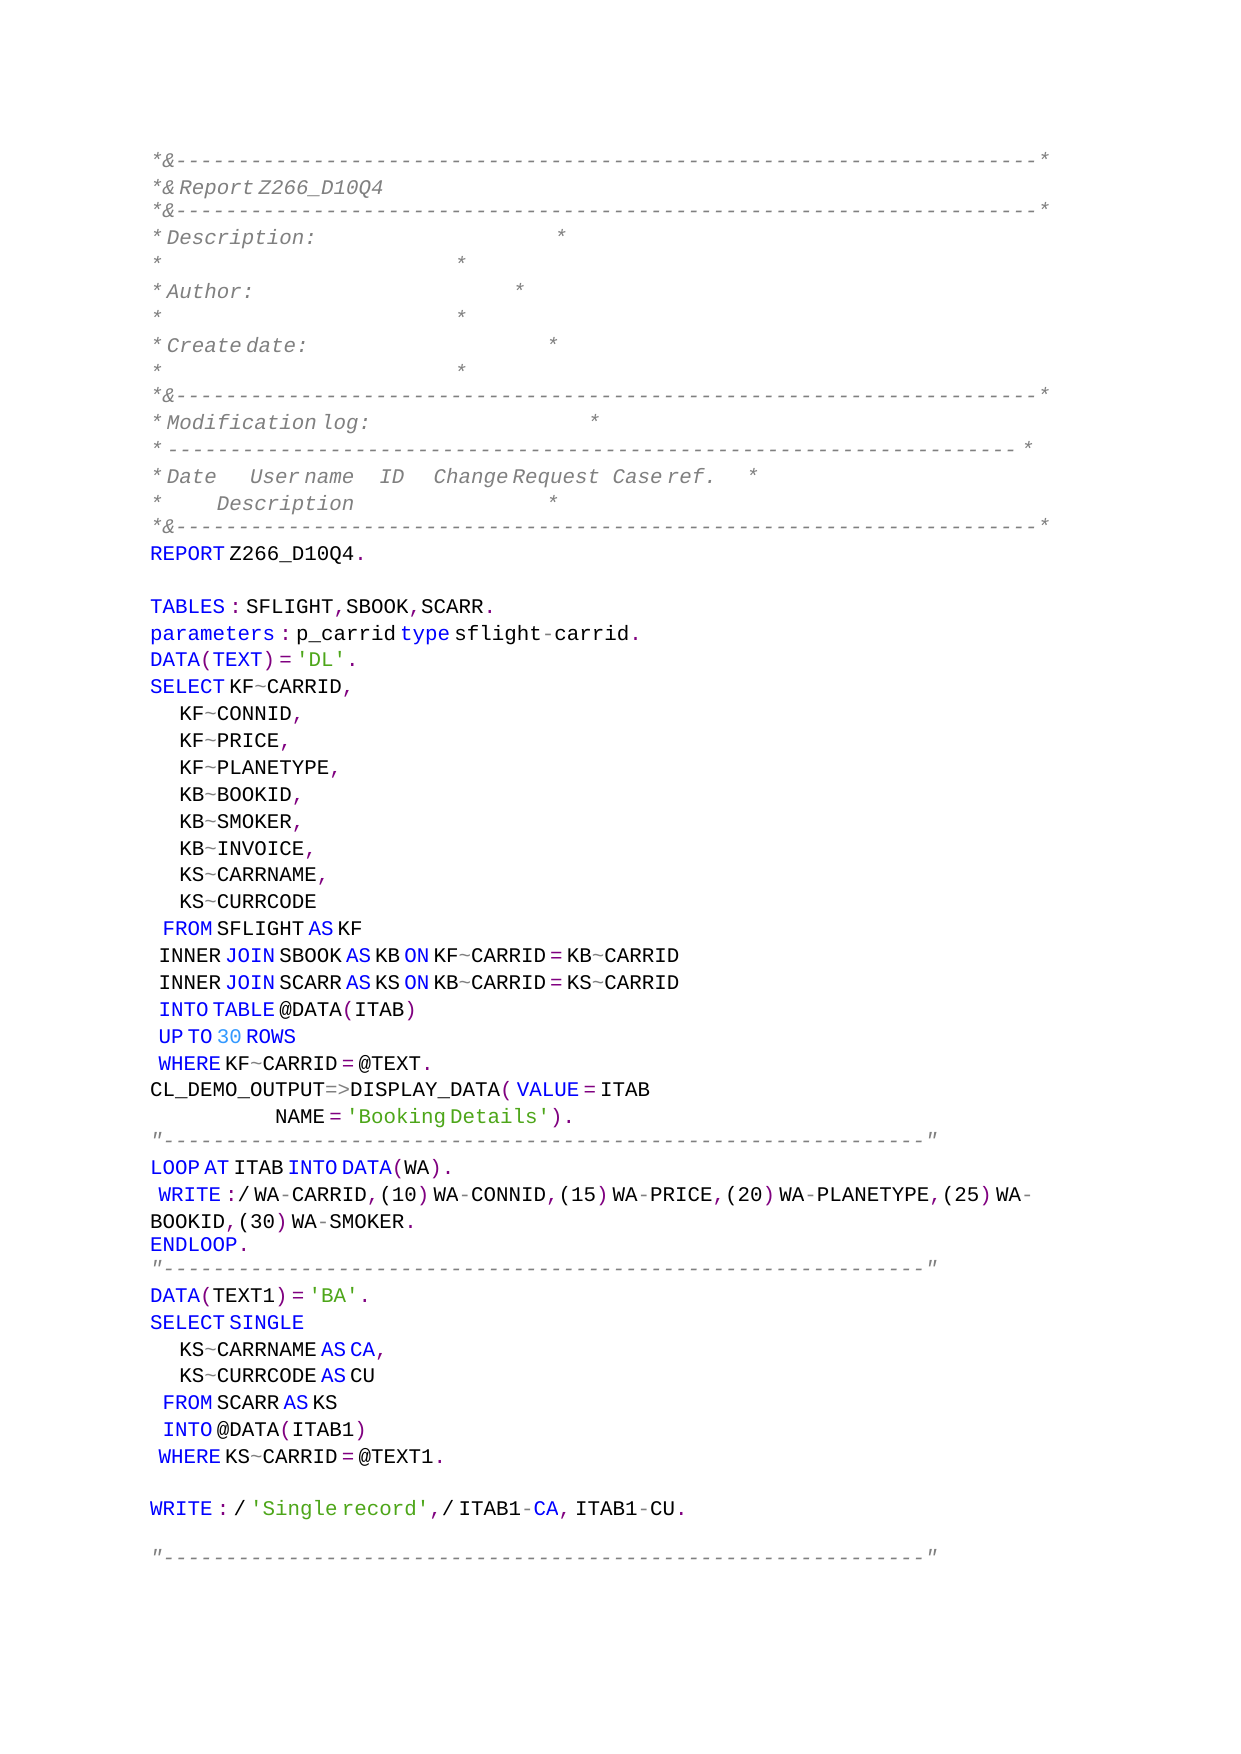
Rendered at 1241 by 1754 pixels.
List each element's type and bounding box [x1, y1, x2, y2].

text [150, 150, 1090, 1596]
